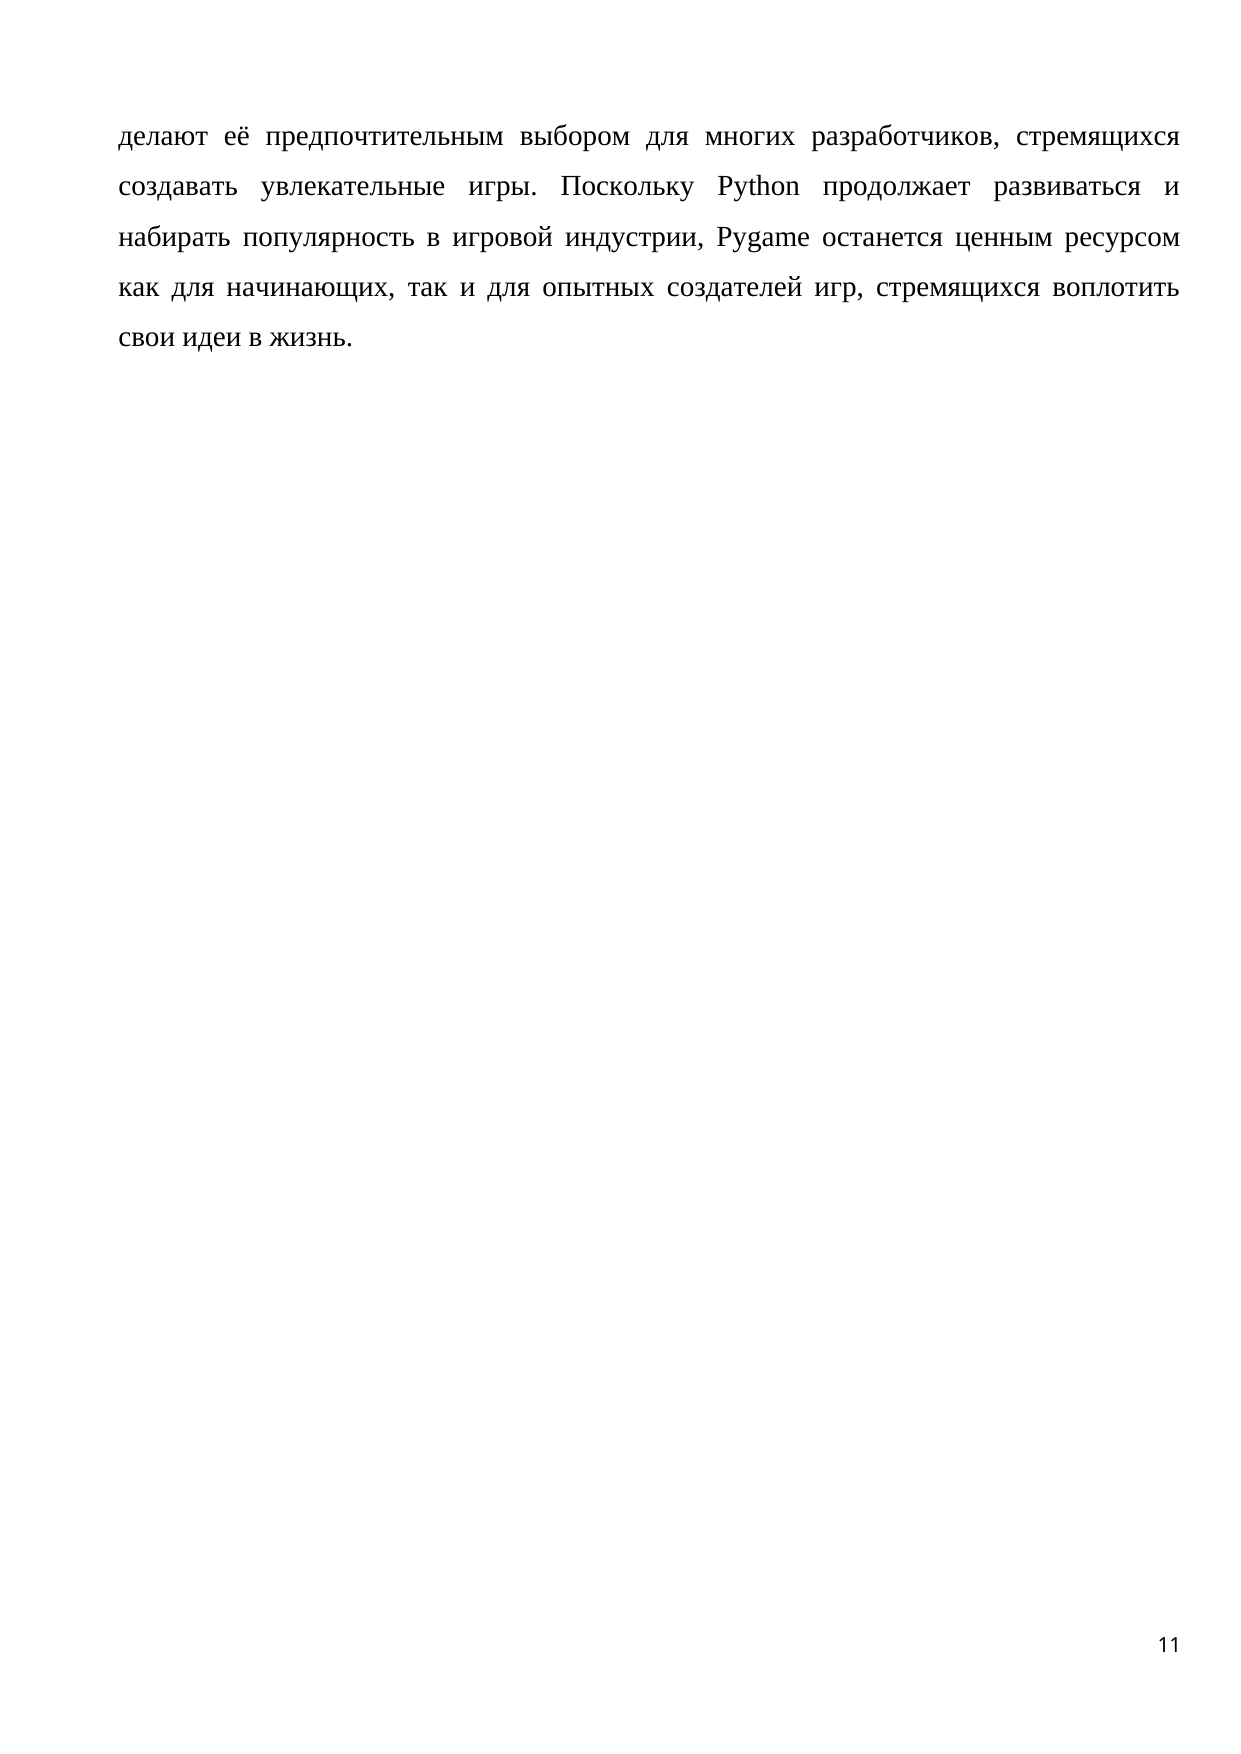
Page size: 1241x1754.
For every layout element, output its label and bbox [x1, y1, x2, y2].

text [118, 118, 1181, 353]
